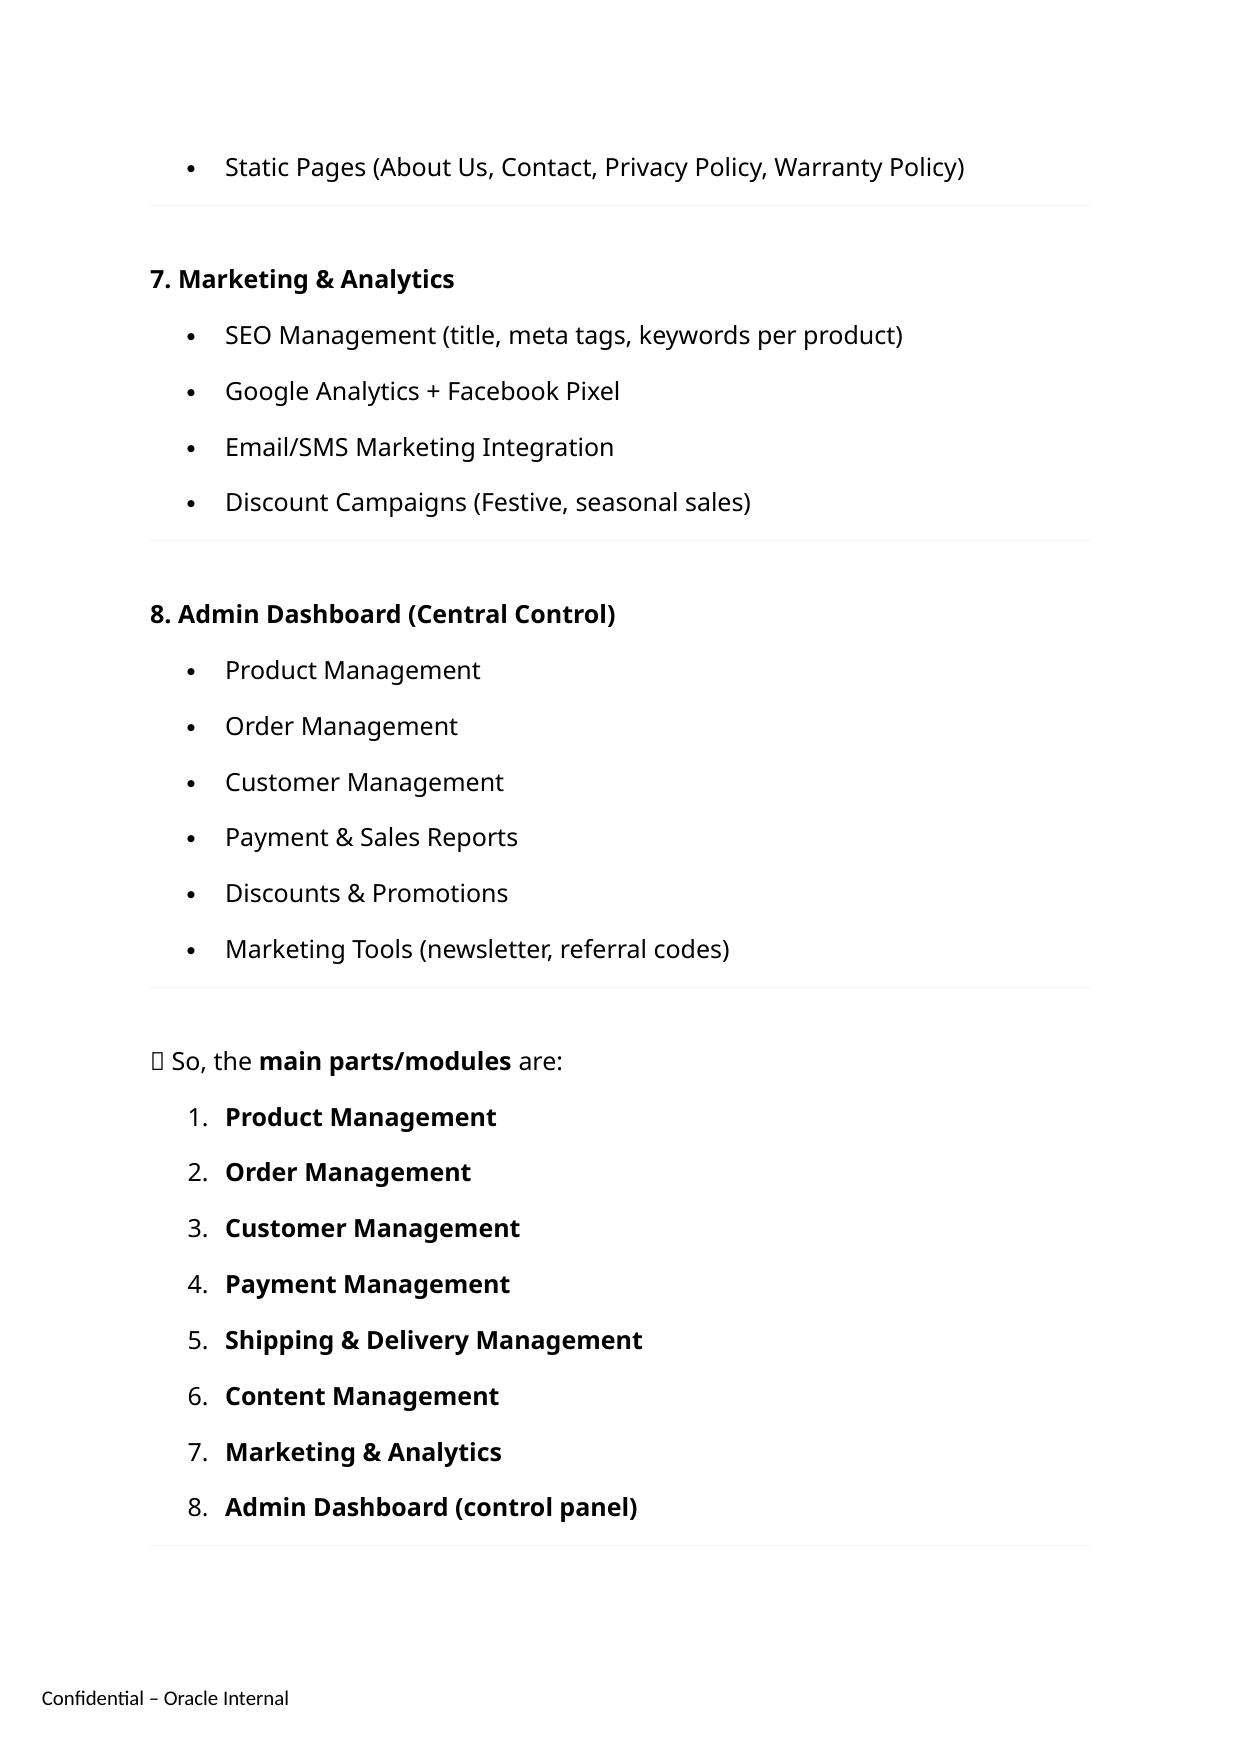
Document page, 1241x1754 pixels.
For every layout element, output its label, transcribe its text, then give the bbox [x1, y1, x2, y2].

list Payment Management [187, 1267, 1090, 1301]
list Content Management [187, 1378, 1090, 1412]
list Email/SMS Marketing Integration [187, 429, 1090, 463]
text 7. Marketing & Analytics [150, 262, 1090, 296]
list Discount Campaigns (Festive, seasonal sales) [187, 485, 1090, 519]
list Discounts & Promotions [187, 876, 1090, 910]
list Payment & Sales Reports [187, 820, 1090, 854]
list Order Management [187, 1155, 1090, 1189]
list Product Management [187, 1099, 1090, 1133]
list Order Management [187, 708, 1090, 742]
list SEO Management (title, meta tags, keywords per product) [187, 317, 1090, 352]
list Marketing Tools (newsletter, referral codes) [187, 932, 1090, 966]
list Marketing & Analytics [187, 1434, 1090, 1468]
text ✅ So, the main parts/modules are: [150, 1043, 1090, 1077]
list Customer Management [187, 764, 1090, 798]
list Admin Dashboard (control panel) [187, 1490, 1090, 1524]
list Product Management [187, 652, 1090, 687]
list Static Pages (About Us, Contact, Privacy Policy, Warranty Policy) [187, 150, 1090, 184]
list Customer Management [187, 1211, 1090, 1245]
list Google Analytics + Facebook Pixel [187, 373, 1090, 407]
text 8. Admin Dashboard (Central Control) [150, 597, 1090, 631]
list Shipping & Delivery Management [187, 1322, 1090, 1357]
